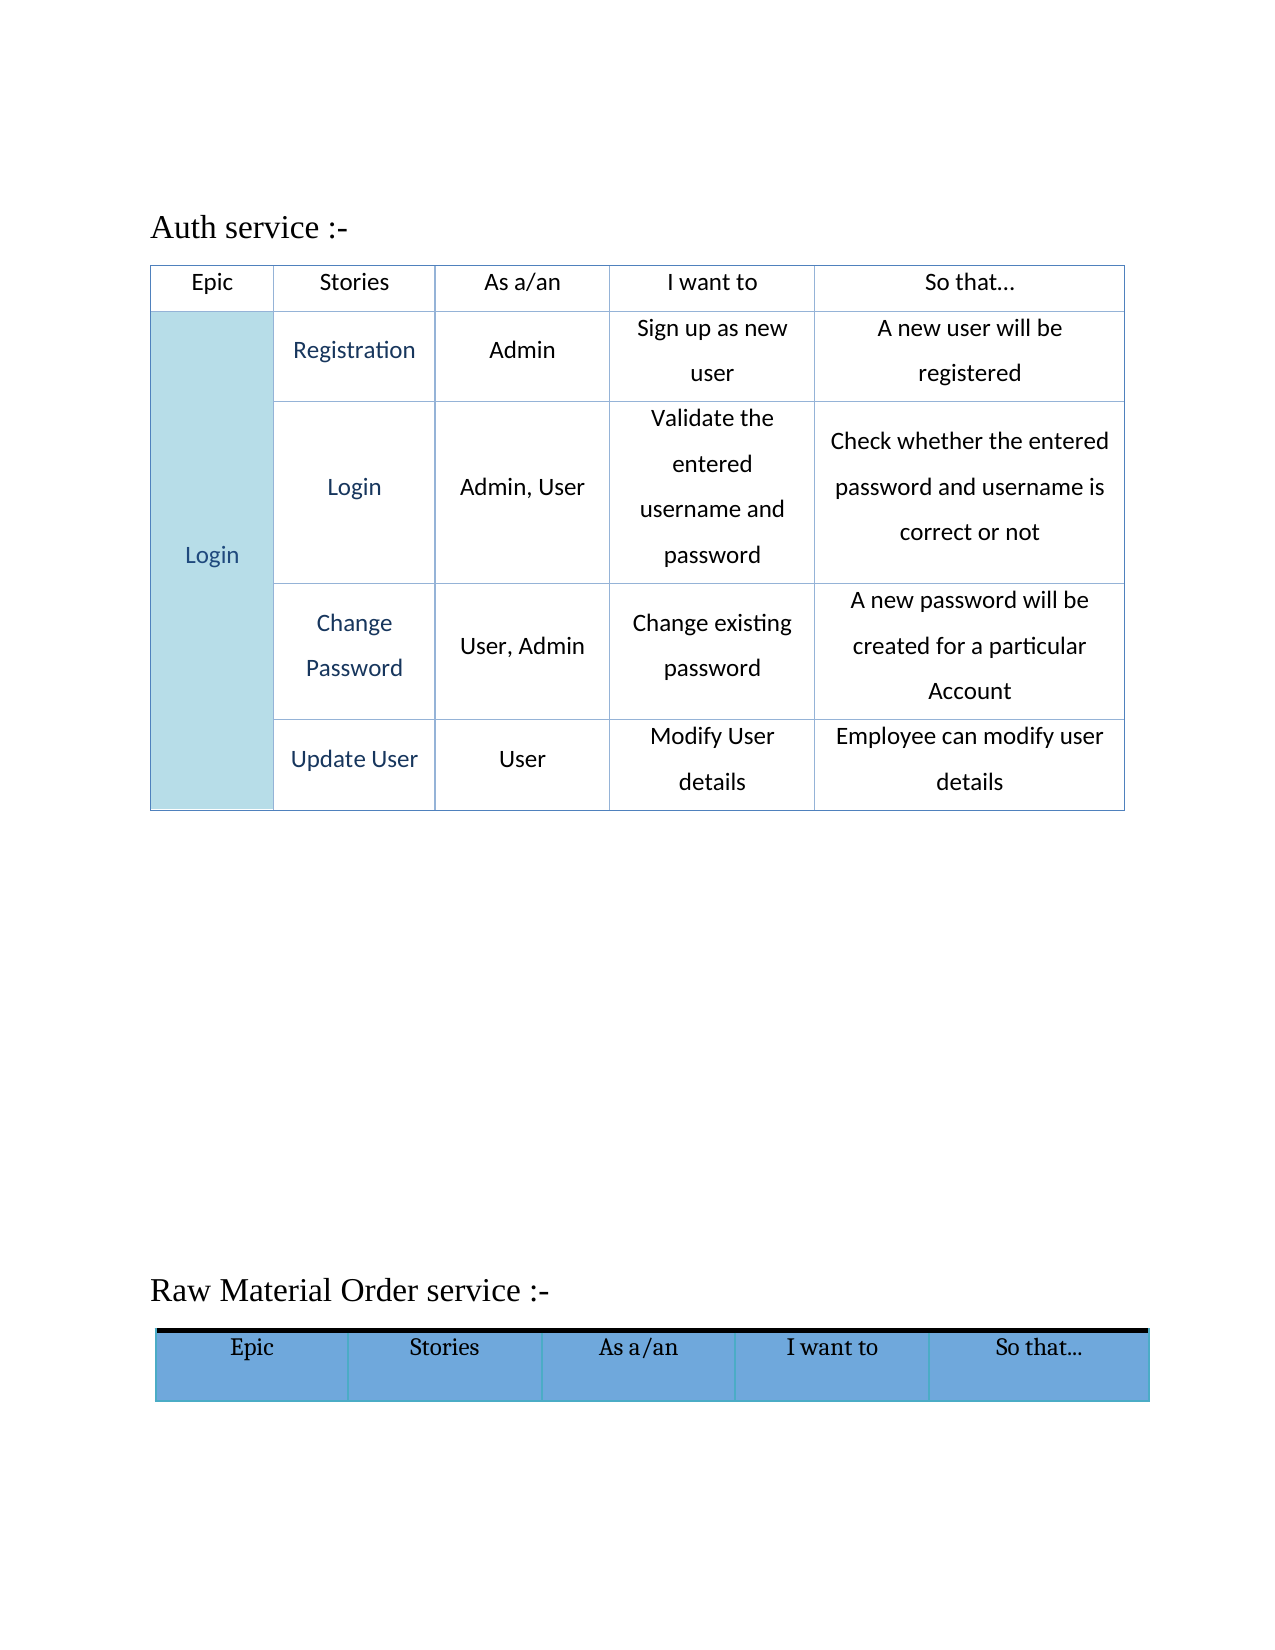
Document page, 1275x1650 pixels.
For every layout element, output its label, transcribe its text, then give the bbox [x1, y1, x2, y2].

text Auth service :- [150, 207, 1125, 246]
table_cell Login [274, 402, 434, 583]
table_header I want to [610, 266, 814, 311]
table_cell Admin [436, 312, 609, 401]
table_cell User, Admin [436, 584, 609, 719]
table_cell Update User [274, 720, 434, 809]
table_cell Login [151, 312, 273, 809]
table_cell Modify User details [610, 720, 814, 809]
table_cell Sign up as new user [610, 312, 814, 401]
table_header So that… [815, 266, 1124, 311]
table_cell Admin, User [436, 402, 609, 583]
table_cell Change Password [274, 584, 434, 719]
table_header Stories [349, 1333, 541, 1400]
table_header As a/an [543, 1333, 734, 1400]
table_cell Registration [274, 312, 434, 401]
table_header Epic [157, 1333, 347, 1400]
table_cell Change existing password [610, 584, 814, 719]
table_cell A new password will be created for a particular Account [815, 584, 1124, 719]
table_cell User [436, 720, 609, 809]
table_cell A new user will be registered [815, 312, 1124, 401]
table_header Stories [274, 266, 434, 311]
table_header As a/an [436, 266, 609, 311]
table_header I want to [736, 1333, 928, 1400]
table_header So that... [930, 1333, 1148, 1400]
table_cell Validate the entered username and password [610, 402, 814, 583]
text Raw Material Order service :- [150, 1271, 1125, 1309]
table_cell Employee can modify user details [815, 720, 1124, 809]
table_cell Check whether the entered password and username is correct or not [815, 402, 1124, 583]
table_header Epic [151, 266, 273, 311]
